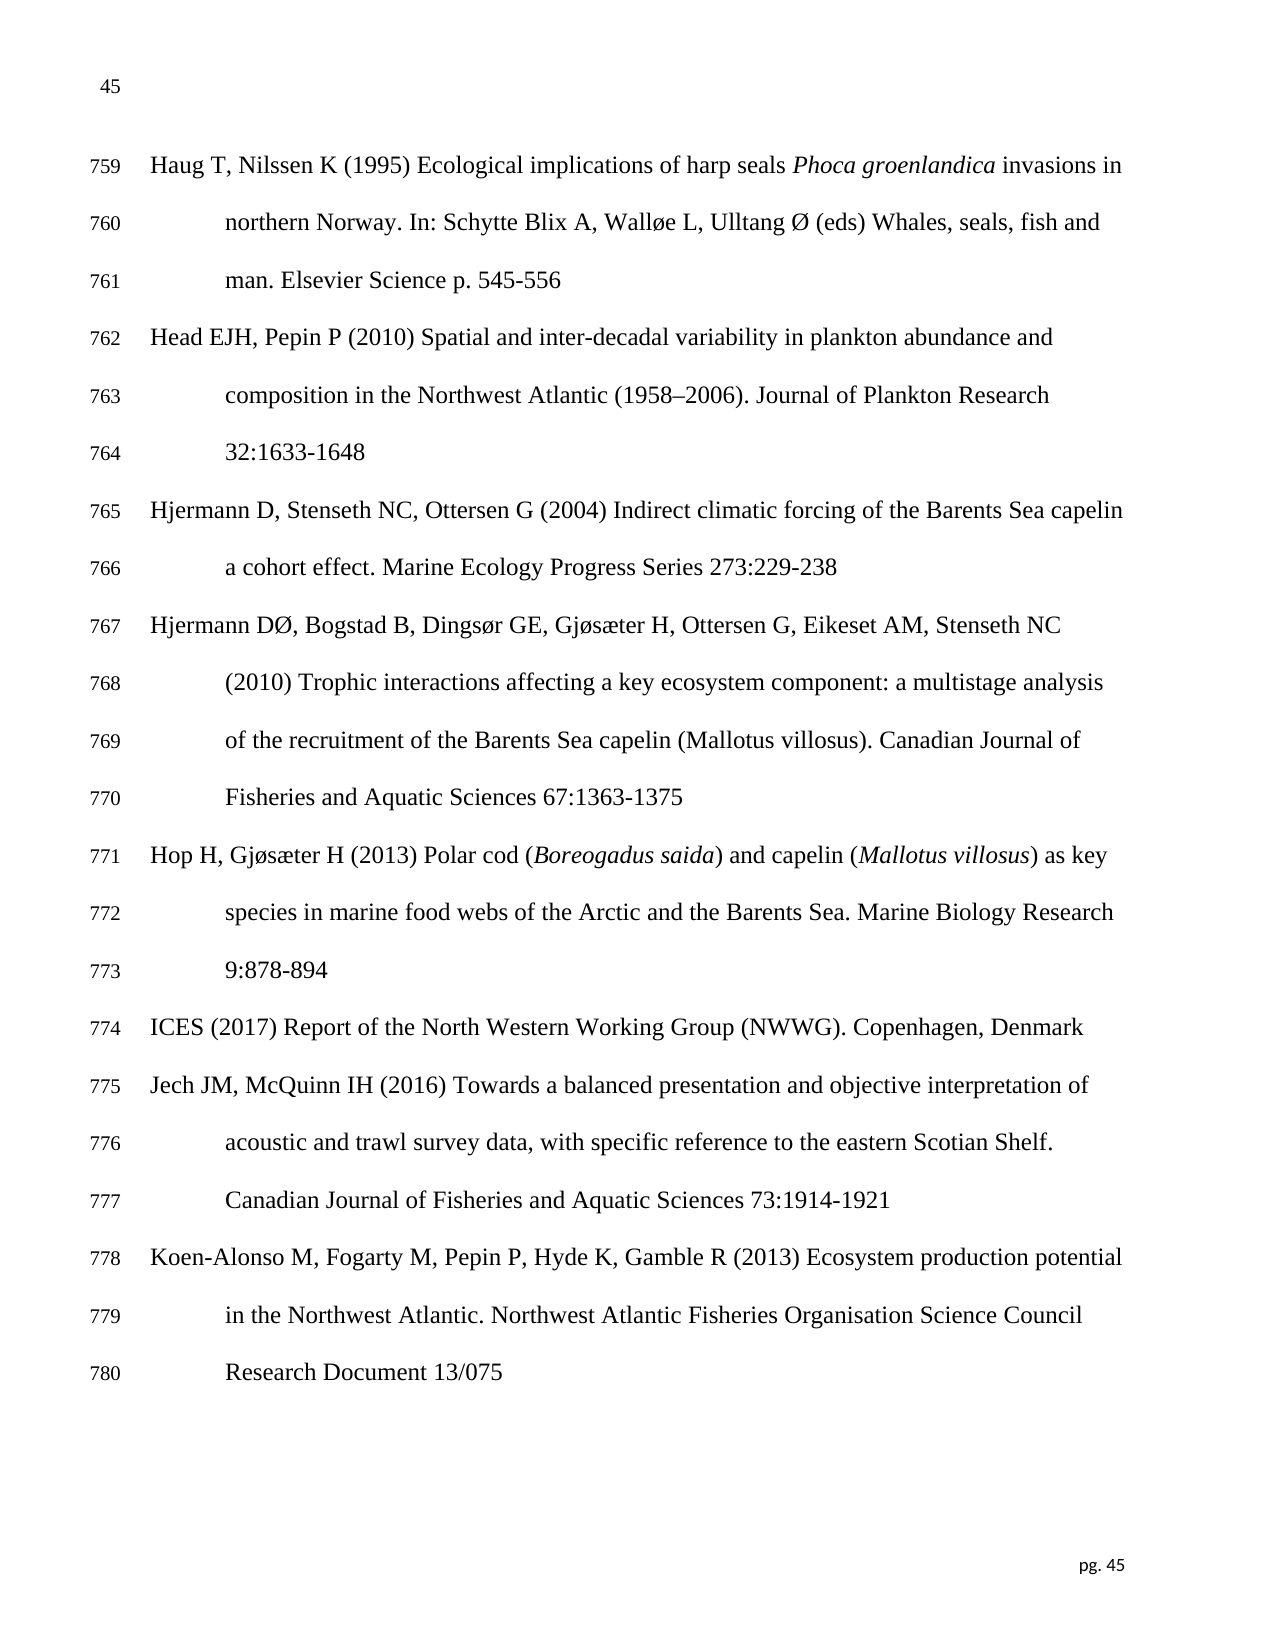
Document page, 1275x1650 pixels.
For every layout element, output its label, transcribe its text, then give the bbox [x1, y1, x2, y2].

text Jech JM, McQuinn IH (2016) Towards a balanced presentation and objective interpretation of acoustic and trawl survey data, with specific reference to the eastern Scotian Shelf. Canadian Journal of Fisheries and Aquatic Sciences 73:1914-1921 [150, 1070, 1125, 1214]
text Haug T, Nilssen K (1995) Ecological implications of harp seals Phoca groenlandica invasions in northern Norway. In: Schytte Blix A, Walløe L, Ulltang Ø (eds) Whales, seals, fish and man. Elsevier Science p. 545-556 [150, 150, 1125, 294]
text Hjermann DØ, Bogstad B, Dingsør GE, Gjøsæter H, Ottersen G, Eikeset AM, Stenseth NC (2010) Trophic interactions affecting a key ecosystem component: a multistage analysis of the recruitment of the Barents Sea capelin (Mallotus villosus). Canadian Journal of Fisheries and Aquatic Sciences 67:1363-1375 [150, 610, 1125, 811]
text Hjermann D, Stenseth NC, Ottersen G (2004) Indirect climatic forcing of the Barents Sea capelin a cohort effect. Marine Ecology Progress Series 273:229-238 [150, 495, 1125, 581]
text Koen-Alonso M, Fogarty M, Pepin P, Hyde K, Gamble R (2013) Ecosystem production potential in the Northwest Atlantic. Northwest Atlantic Fisheries Organisation Science Council Research Document 13/075 [150, 1242, 1125, 1386]
text Head EJH, Pepin P (2010) Spatial and inter-decadal variability in plankton abundance and composition in the Northwest Atlantic (1958–2006). Journal of Plankton Research 32:1633-1648 [150, 322, 1125, 466]
text Hop H, Gjøsæter H (2013) Polar cod (Boreogadus saida) and capelin (Mallotus villosus) as key species in marine food webs of the Arctic and the Barents Sea. Marine Biology Research 9:878-894 [150, 840, 1125, 984]
text ICES (2017) Report of the North Western Working Group (NWWG). Copenhagen, Denmark [150, 1012, 1125, 1041]
